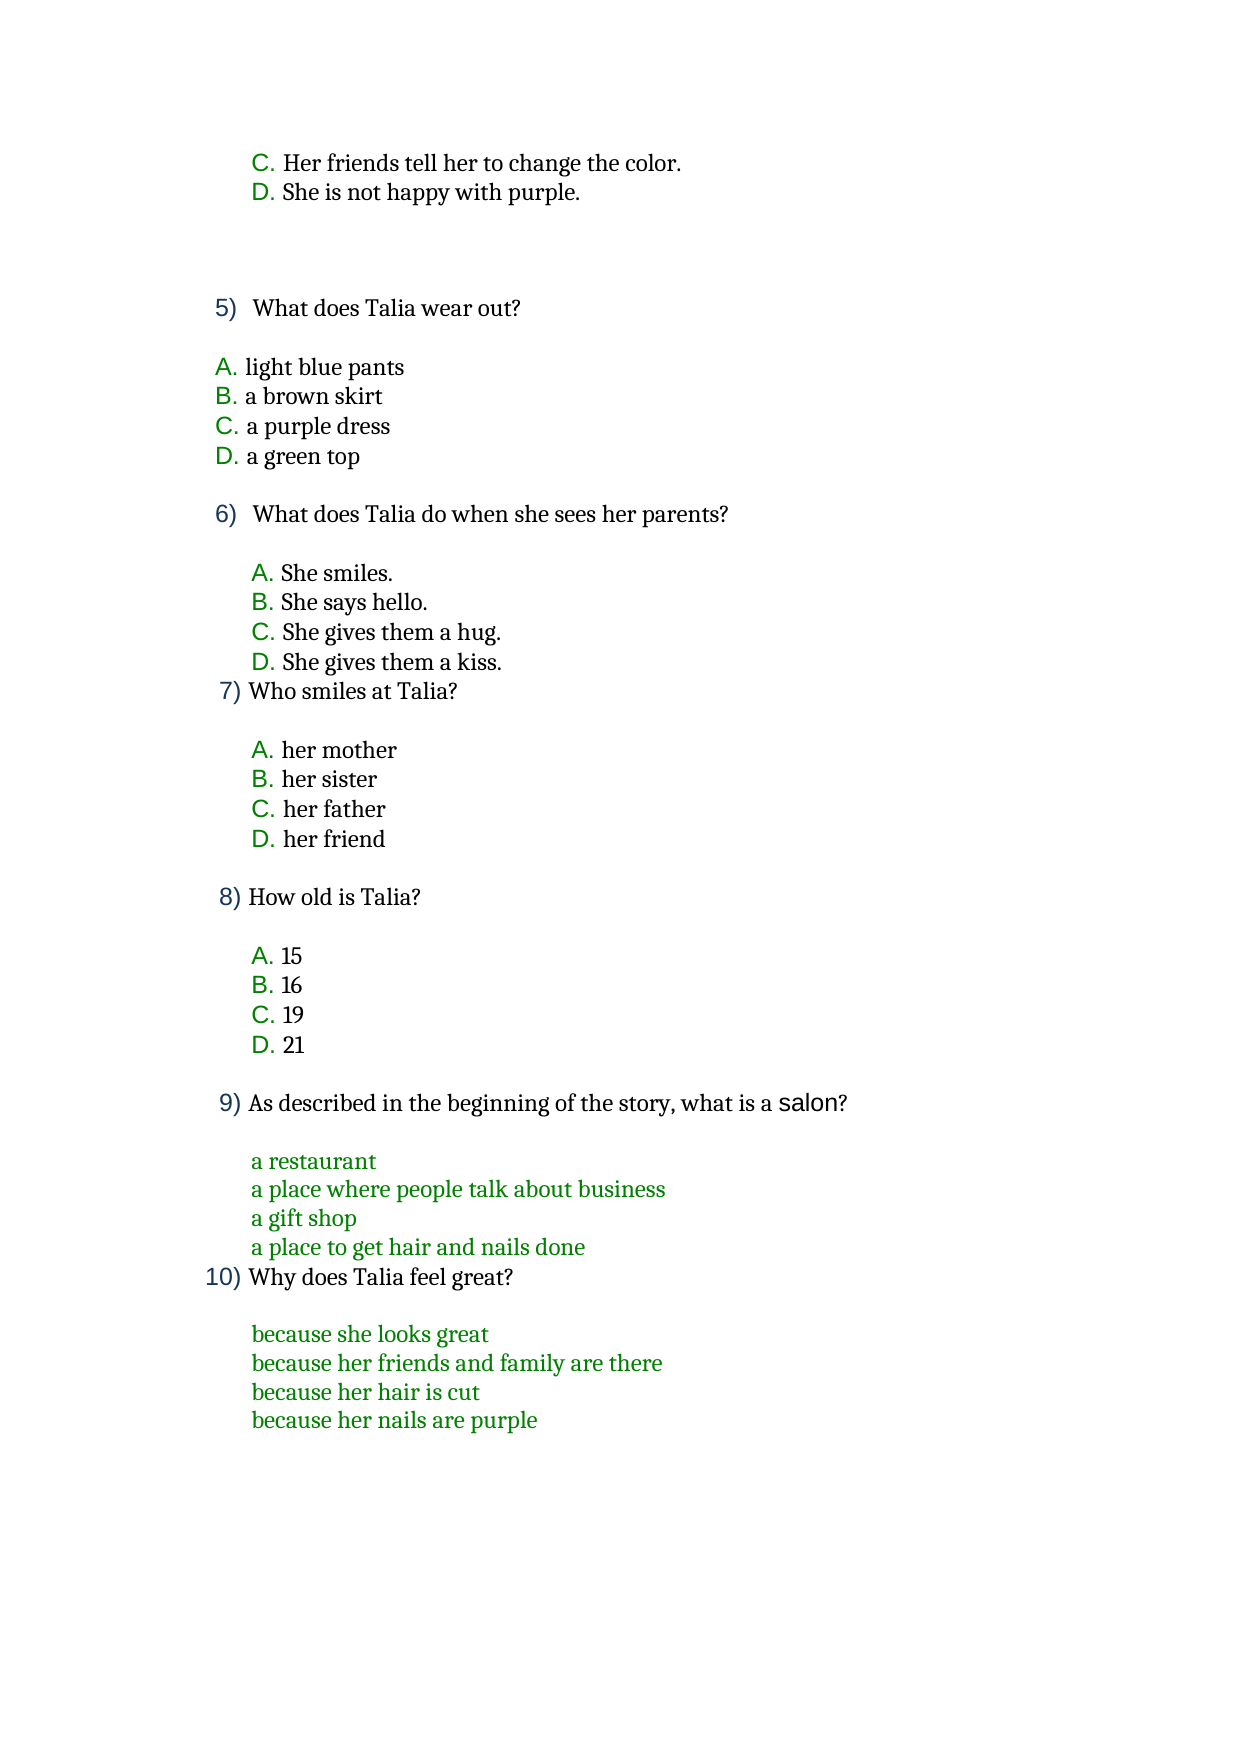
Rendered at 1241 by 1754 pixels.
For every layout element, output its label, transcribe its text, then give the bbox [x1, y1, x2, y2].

text B. a brown skirt [215, 381, 1063, 411]
text 8) How old is Talia? [177, 882, 1063, 912]
text A. light blue pants [215, 352, 1063, 381]
text B. 16 [251, 970, 1063, 1000]
text B. her sister [251, 764, 1063, 794]
text a gift shop [251, 1204, 1063, 1233]
text A. her mother [251, 735, 1063, 764]
text D. a green top [215, 441, 1063, 470]
text A. She smiles. B. She says hello. C. She gives them a hug. [251, 558, 1063, 647]
text 7) Who smiles at Talia? [177, 676, 1063, 706]
text a place where people talk about business [251, 1175, 1063, 1204]
list What does Talia wear out? [215, 293, 1063, 323]
text because she looks great [251, 1320, 1063, 1349]
text D. 21 [251, 1030, 1063, 1059]
text C. 19 [251, 1000, 1063, 1030]
text C. her father [251, 794, 1063, 824]
text because her hair is cut [251, 1378, 1063, 1406]
text 9) As described in the beginning of the story, what is a salon? [177, 1088, 1063, 1118]
text D. her friend [251, 824, 1063, 853]
text 10) Why does Talia feel great? [177, 1262, 1063, 1291]
text D. She gives them a kiss. [251, 647, 1063, 676]
text a restaurant [251, 1147, 1063, 1175]
text A. 15 [251, 941, 1063, 970]
text a place to get hair and nails done [251, 1233, 1063, 1262]
list What does Talia do when she sees her parents? [215, 499, 1063, 529]
text because her nails are purple [251, 1406, 1063, 1435]
text because her friends and family are there [251, 1349, 1063, 1378]
text C. a purple dress [215, 411, 1063, 441]
text A. It does not match her dress. B. She is not happy with pink. C. Her friends tell her to change the color. D. She is not happy with purple. [251, 148, 1063, 207]
